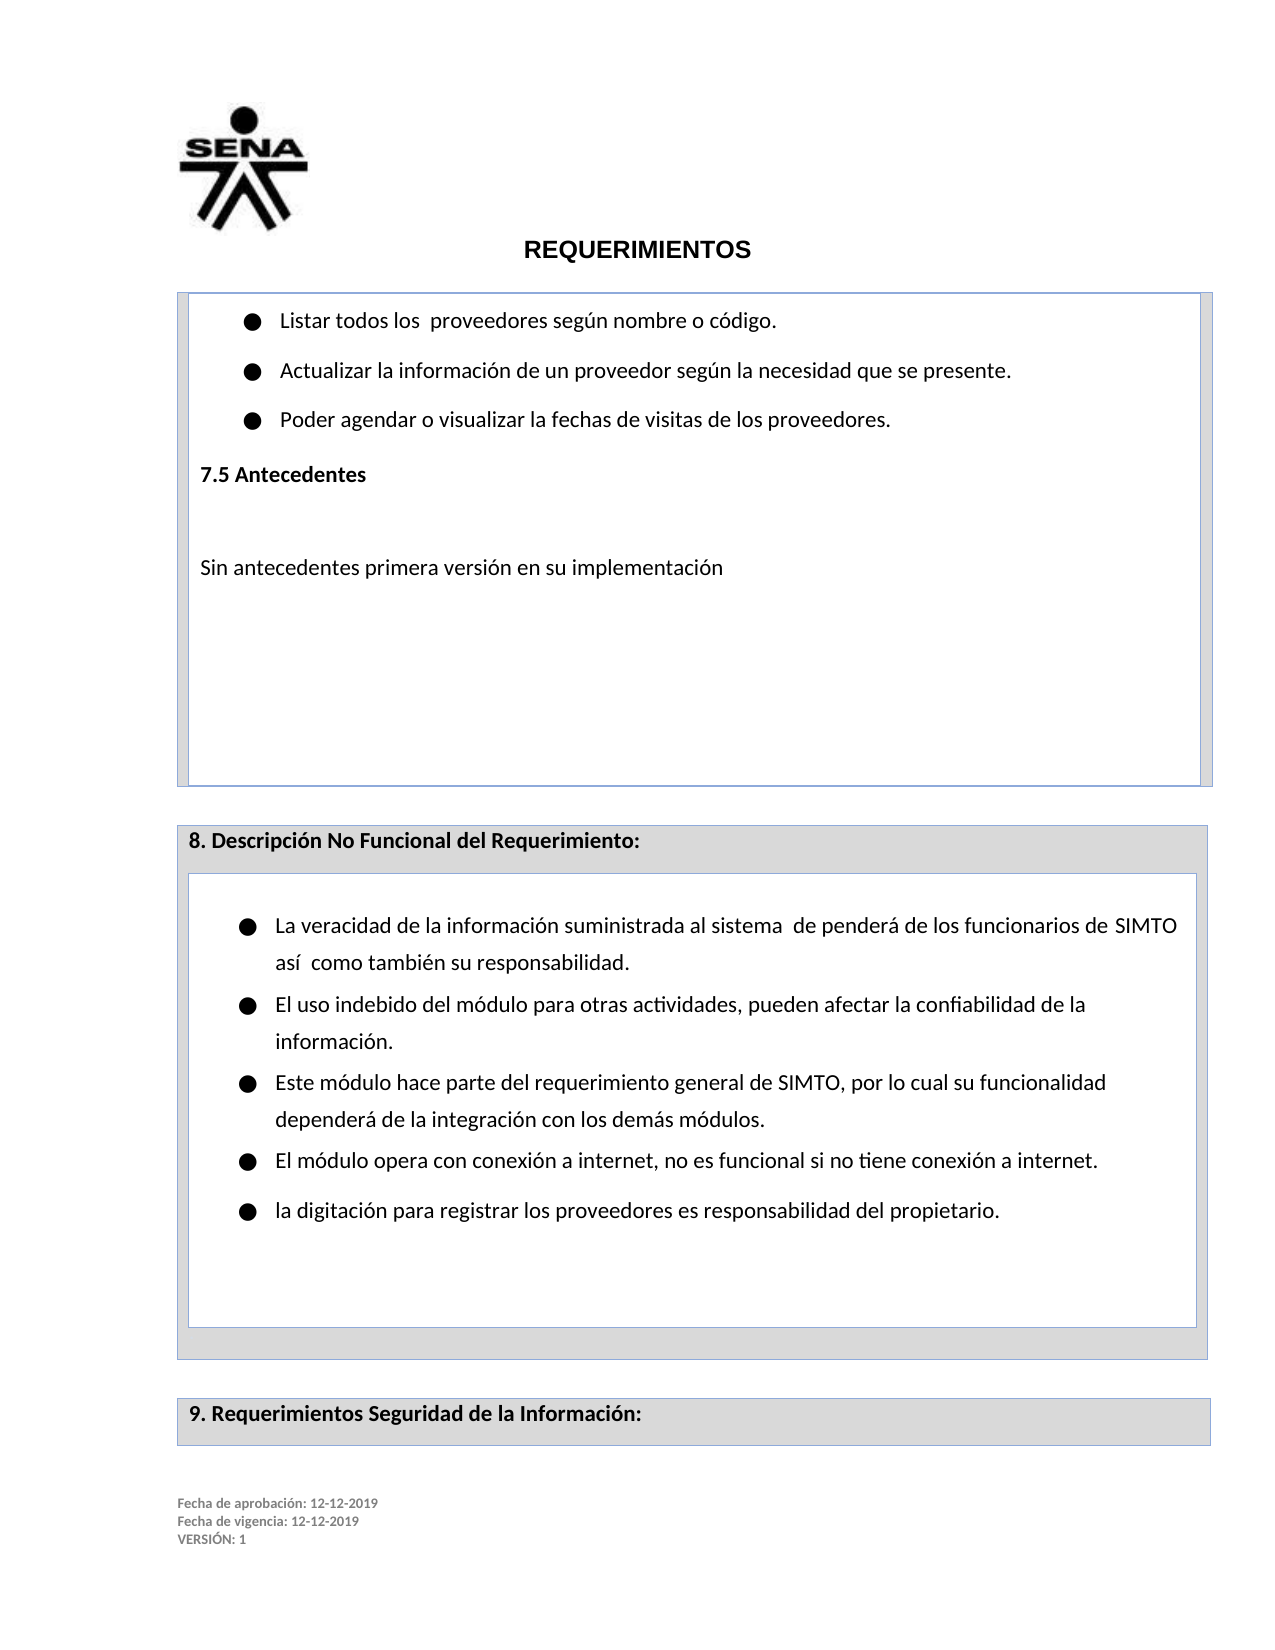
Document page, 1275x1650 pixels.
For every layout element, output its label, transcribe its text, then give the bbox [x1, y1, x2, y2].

table_header 9. Requerimientos Seguridad de la Información: . [178, 1399, 1210, 1445]
picture [177, 102, 310, 236]
table_header 8. Descripción No Funcional del Requerimiento: . [178, 826, 1207, 1359]
